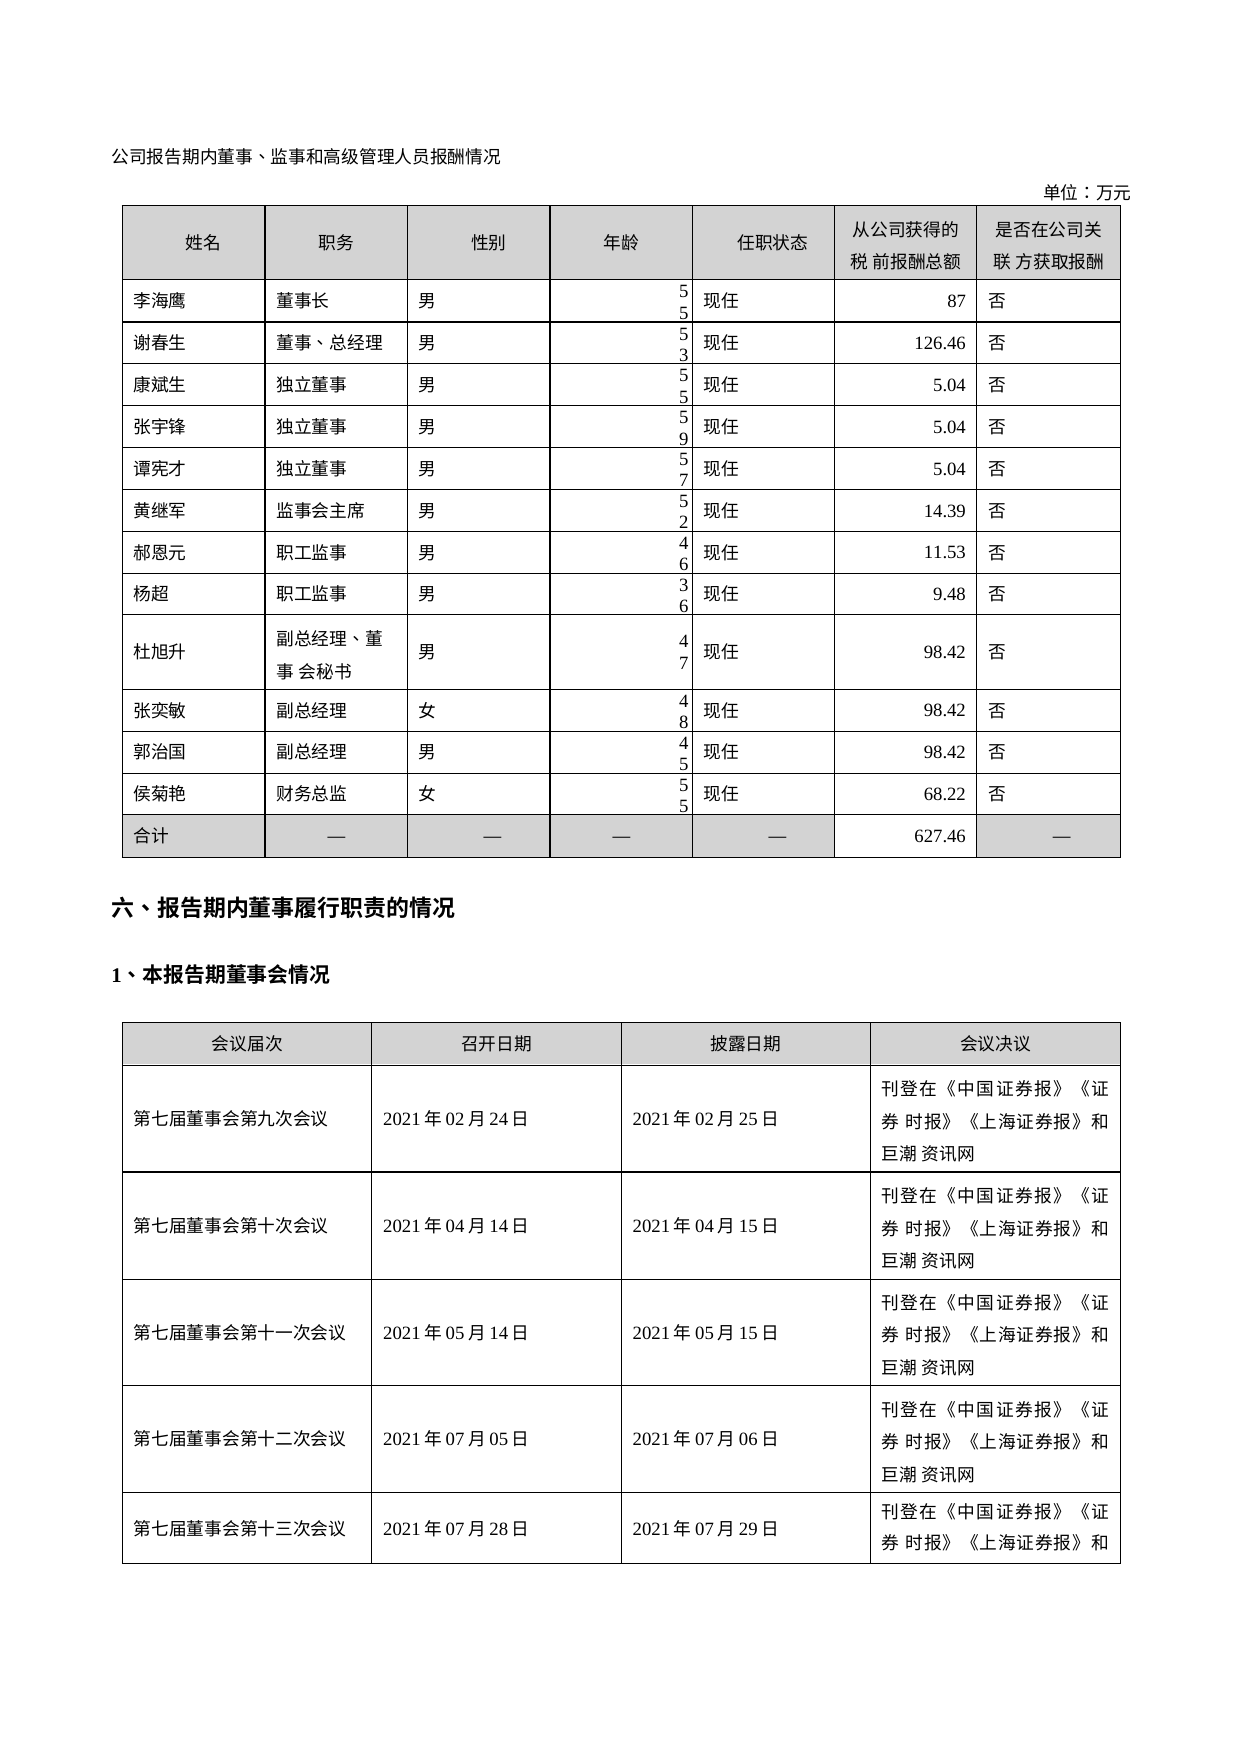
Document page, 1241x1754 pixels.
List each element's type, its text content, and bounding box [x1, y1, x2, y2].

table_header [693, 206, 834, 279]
subtitle 六、报告期内董事履行职责的情况 [111, 891, 1131, 923]
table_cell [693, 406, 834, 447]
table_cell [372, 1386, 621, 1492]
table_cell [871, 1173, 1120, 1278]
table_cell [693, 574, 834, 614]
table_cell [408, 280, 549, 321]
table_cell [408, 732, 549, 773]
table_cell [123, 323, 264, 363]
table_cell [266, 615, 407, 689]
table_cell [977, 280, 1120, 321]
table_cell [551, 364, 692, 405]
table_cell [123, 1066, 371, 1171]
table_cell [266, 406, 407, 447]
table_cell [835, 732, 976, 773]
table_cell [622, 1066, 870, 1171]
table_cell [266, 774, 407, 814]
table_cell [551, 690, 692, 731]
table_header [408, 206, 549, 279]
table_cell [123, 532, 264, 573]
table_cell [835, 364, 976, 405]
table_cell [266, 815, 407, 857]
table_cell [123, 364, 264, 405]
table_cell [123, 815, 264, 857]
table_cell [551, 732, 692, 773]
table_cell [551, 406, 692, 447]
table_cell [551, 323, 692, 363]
text 公司报告期内董事、监事和高级管理人员报酬情况 [111, 144, 1131, 168]
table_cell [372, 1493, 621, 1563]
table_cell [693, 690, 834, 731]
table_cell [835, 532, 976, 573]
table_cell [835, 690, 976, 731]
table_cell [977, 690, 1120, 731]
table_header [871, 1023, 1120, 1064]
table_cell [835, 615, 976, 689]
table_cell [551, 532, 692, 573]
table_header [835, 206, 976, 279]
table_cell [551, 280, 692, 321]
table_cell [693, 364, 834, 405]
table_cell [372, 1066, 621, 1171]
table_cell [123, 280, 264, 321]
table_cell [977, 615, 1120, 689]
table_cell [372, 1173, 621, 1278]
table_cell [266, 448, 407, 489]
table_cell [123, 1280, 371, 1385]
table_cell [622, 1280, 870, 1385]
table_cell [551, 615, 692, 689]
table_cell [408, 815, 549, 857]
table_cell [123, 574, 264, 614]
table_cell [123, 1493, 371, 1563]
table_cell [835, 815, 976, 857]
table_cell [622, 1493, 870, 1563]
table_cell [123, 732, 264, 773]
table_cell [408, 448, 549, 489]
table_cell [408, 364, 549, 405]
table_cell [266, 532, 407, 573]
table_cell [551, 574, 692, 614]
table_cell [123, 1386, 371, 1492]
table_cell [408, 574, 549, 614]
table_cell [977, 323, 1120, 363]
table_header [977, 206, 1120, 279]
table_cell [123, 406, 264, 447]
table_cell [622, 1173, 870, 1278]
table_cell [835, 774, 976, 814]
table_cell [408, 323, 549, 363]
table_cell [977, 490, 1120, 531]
subtitle 1、本报告期董事会情况 [111, 960, 1131, 989]
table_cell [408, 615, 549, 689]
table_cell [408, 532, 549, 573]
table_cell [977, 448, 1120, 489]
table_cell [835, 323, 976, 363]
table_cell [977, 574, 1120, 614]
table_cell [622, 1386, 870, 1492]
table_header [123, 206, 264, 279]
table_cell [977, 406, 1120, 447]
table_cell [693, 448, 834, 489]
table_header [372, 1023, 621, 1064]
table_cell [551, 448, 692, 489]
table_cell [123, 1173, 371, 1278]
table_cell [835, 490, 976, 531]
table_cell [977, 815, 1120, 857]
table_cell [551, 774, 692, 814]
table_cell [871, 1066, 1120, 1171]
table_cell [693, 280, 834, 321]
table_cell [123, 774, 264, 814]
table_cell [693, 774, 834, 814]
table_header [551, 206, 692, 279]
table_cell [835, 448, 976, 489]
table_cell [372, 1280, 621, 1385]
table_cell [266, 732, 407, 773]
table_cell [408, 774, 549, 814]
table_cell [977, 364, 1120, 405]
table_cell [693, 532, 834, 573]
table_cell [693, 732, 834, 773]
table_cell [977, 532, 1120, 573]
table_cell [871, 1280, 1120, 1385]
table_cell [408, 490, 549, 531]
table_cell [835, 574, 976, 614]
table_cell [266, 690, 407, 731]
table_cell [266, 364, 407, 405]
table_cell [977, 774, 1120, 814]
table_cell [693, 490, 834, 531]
text 单位：万元 [111, 181, 1131, 205]
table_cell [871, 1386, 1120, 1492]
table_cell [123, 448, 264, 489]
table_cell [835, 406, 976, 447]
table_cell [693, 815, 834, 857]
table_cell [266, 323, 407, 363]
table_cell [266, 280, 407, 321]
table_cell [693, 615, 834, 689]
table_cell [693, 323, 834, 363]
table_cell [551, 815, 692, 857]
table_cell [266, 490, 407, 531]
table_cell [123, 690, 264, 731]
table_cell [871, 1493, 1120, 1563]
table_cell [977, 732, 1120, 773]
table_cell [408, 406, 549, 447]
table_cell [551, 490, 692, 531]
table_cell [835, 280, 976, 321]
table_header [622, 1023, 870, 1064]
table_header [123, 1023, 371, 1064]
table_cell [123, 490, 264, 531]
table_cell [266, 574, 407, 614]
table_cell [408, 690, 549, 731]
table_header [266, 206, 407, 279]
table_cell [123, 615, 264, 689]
